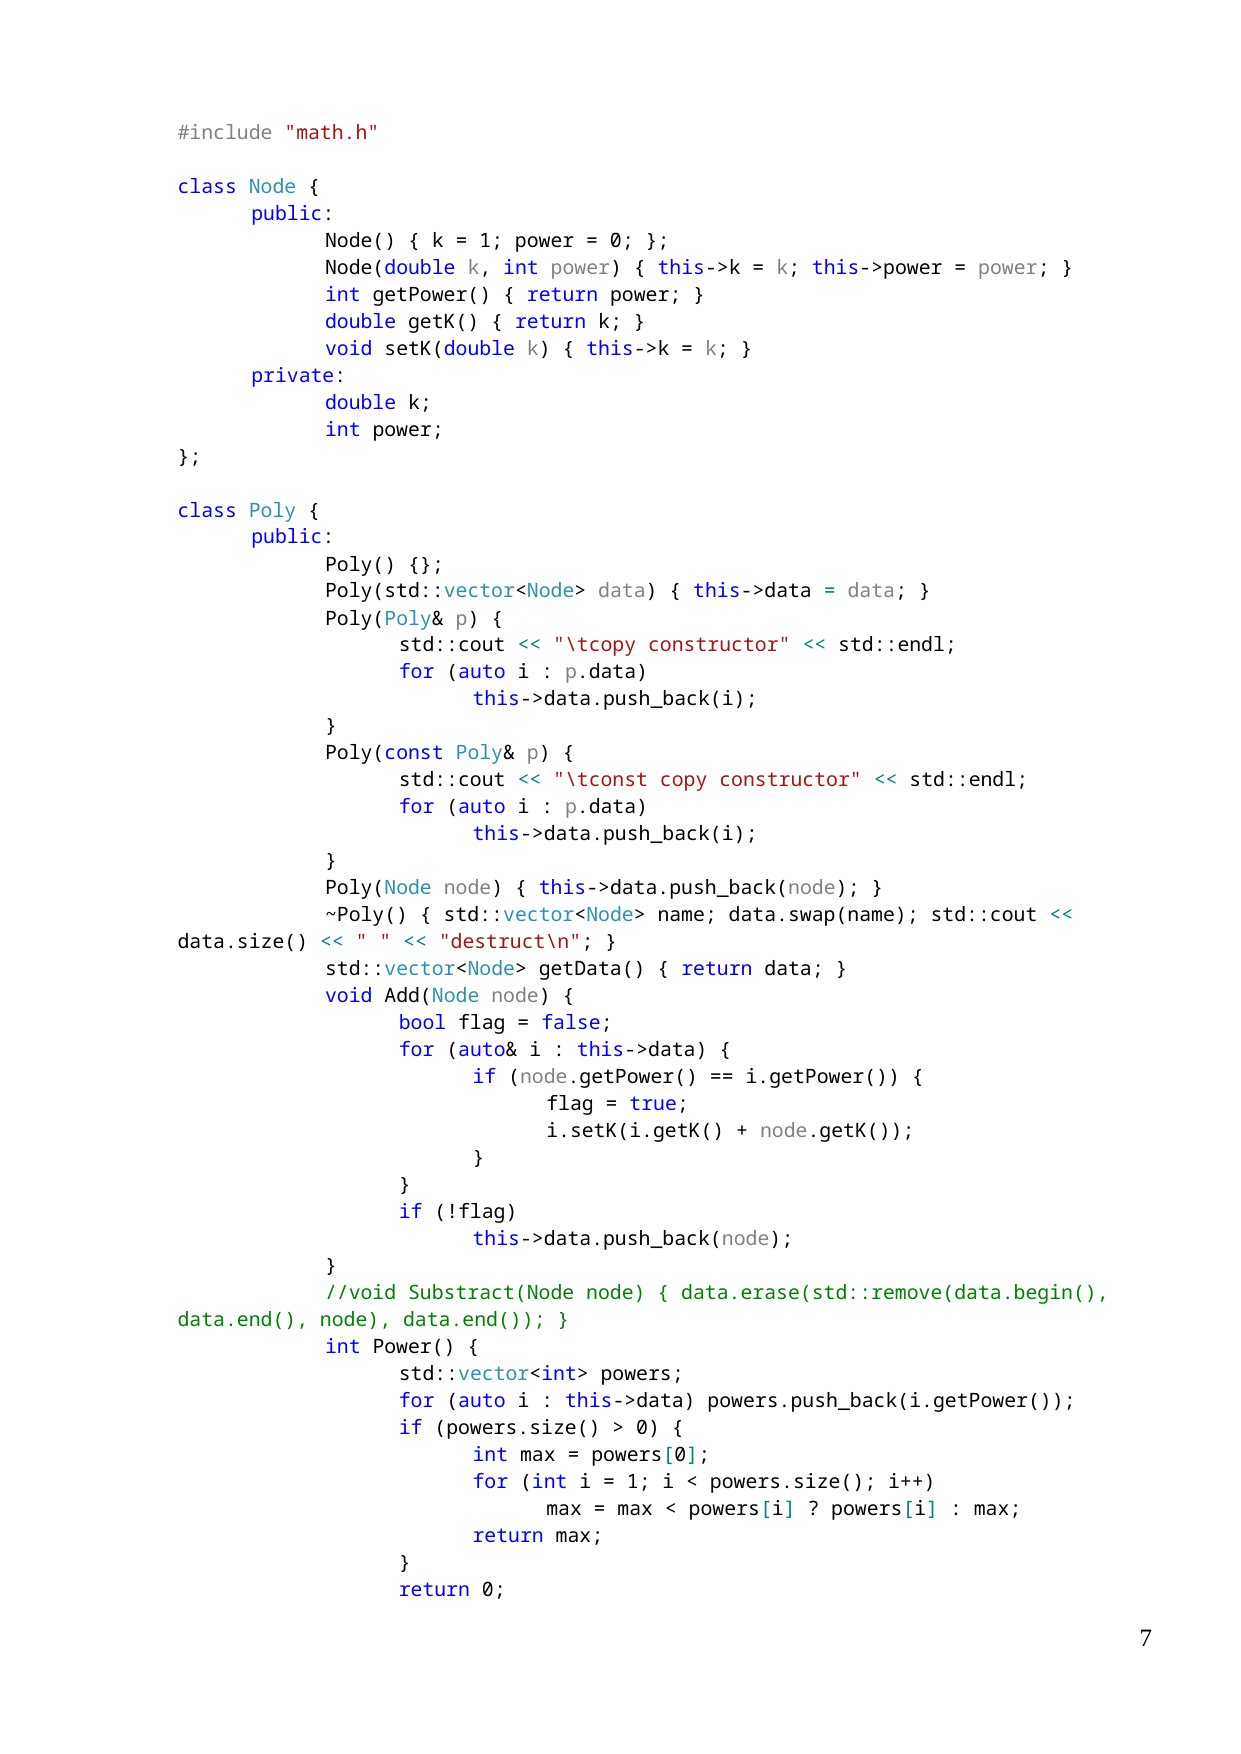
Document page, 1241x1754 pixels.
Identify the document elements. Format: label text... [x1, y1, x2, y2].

text if (!flag) [177, 1197, 1152, 1224]
text return max; [177, 1521, 1152, 1548]
text #include "math.h" [177, 118, 1152, 145]
text } [177, 1170, 1152, 1197]
text int Power() { [177, 1332, 1152, 1359]
text for (int i = 1; i < powers.size(); i++) [177, 1467, 1152, 1494]
text for (auto i : this->data) powers.push_back(i.getPower()); [177, 1386, 1152, 1413]
text this->data.push_back(i); [177, 685, 1152, 712]
text class Node { [177, 172, 1152, 199]
text Node() { k = 1; power = 0; }; [177, 226, 1152, 253]
text double k; [177, 388, 1152, 415]
text Poly(const Poly& p) { [177, 739, 1152, 766]
text } [177, 1548, 1152, 1575]
text flag = true; [177, 1089, 1152, 1116]
text bool flag = false; [177, 1008, 1152, 1035]
text if (powers.size() > 0) { [177, 1413, 1152, 1440]
text std::vector<Node> getData() { return data; } [177, 954, 1152, 981]
text public: [177, 523, 1152, 550]
text } [177, 712, 1152, 739]
text i.setK(i.getK() + node.getK()); [177, 1116, 1152, 1143]
text } [177, 1143, 1152, 1170]
text } [177, 847, 1152, 873]
text for (auto i : p.data) [177, 793, 1152, 819]
text std::vector<int> powers; [177, 1359, 1152, 1386]
text void Add(Node node) { [177, 981, 1152, 1008]
text for (auto& i : this->data) { [177, 1035, 1152, 1062]
text //void Substract(Node node) { data.erase(std::remove(data.begin(), data.end(), node), data.end()); } [177, 1278, 1152, 1332]
text this->data.push_back(node); [177, 1224, 1152, 1251]
text max = max < powers[i] ? powers[i] : max; [177, 1494, 1152, 1521]
text if (node.getPower() == i.getPower()) { [177, 1062, 1152, 1089]
text ~Poly() { std::vector<Node> name; data.swap(name); std::cout << data.size() << " " << "destruct\n"; } [177, 901, 1152, 954]
text int getPower() { return power; } [177, 280, 1152, 307]
text int max = powers[0]; [177, 1440, 1152, 1467]
text Poly(Node node) { this->data.push_back(node); } [177, 873, 1152, 901]
text this->data.push_back(i); [177, 819, 1152, 847]
text Node(double k, int power) { this->k = k; this->power = power; } [177, 253, 1152, 280]
text }; [177, 442, 1152, 469]
text void setK(double k) { this->k = k; } [177, 334, 1152, 361]
text Poly(Poly& p) { [177, 604, 1152, 631]
text double getK() { return k; } [177, 307, 1152, 334]
text Poly(std::vector<Node> data) { this->data = data; } [177, 577, 1152, 604]
text Poly() {}; [177, 550, 1152, 577]
text for (auto i : p.data) [177, 658, 1152, 685]
text return 0; [177, 1575, 1152, 1602]
text private: [177, 361, 1152, 388]
text int power; [177, 415, 1152, 442]
text public: [177, 199, 1152, 226]
text class Poly { [177, 496, 1152, 523]
text std::cout << "\tcopy constructor" << std::endl; [177, 631, 1152, 658]
text std::cout << "\tconst copy constructor" << std::endl; [177, 766, 1152, 793]
text } [177, 1251, 1152, 1278]
